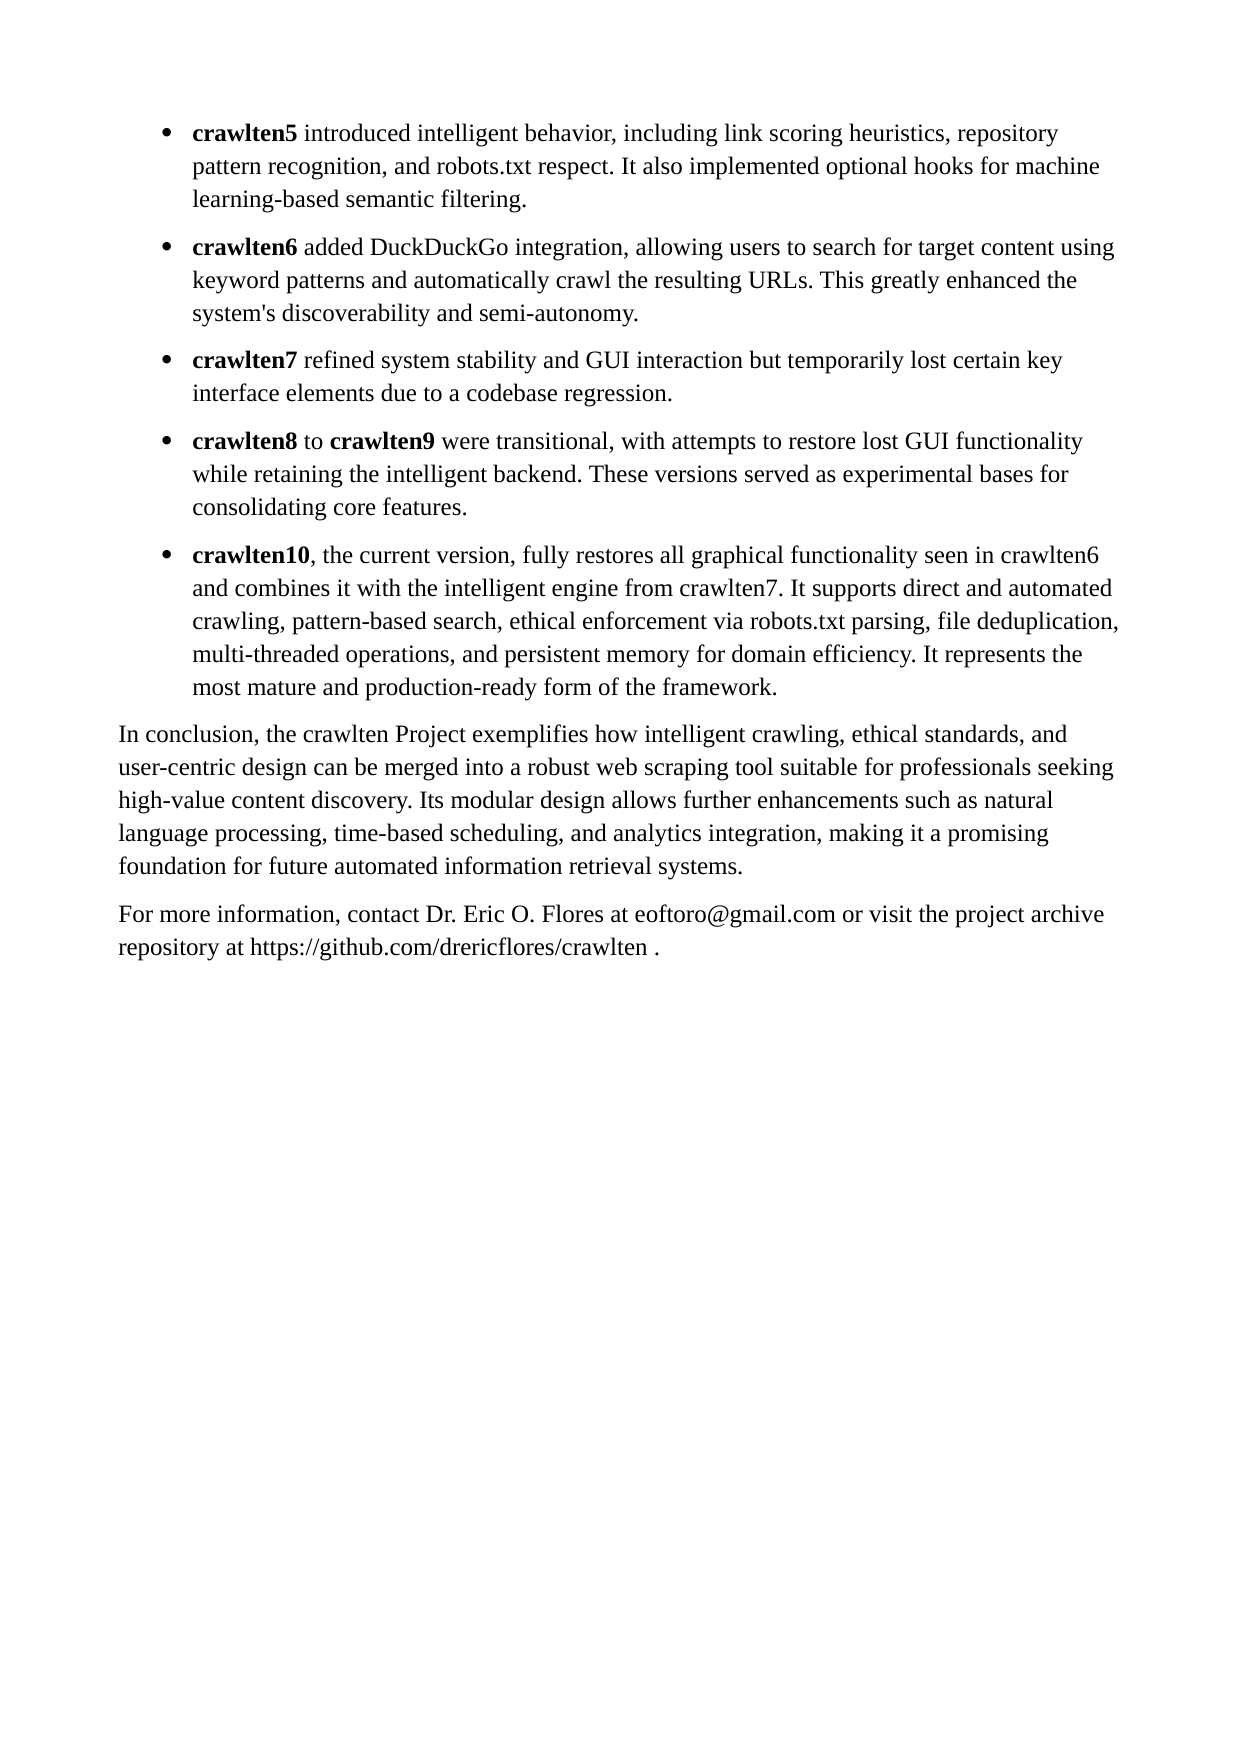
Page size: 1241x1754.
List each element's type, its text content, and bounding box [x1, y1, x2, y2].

list crawlten10, the current version, fully restores all graphical functionality seen in crawlten6 and combines it with the intelligent engine from crawlten7. It supports direct and automated crawling, pattern-based search, ethical enforcement via robots.txt parsing, file deduplication, multi-threaded operations, and persistent memory for domain efficiency. It represents the most mature and production-ready form of the framework. [162, 540, 1122, 701]
list crawlten6 added DuckDuckGo integration, allowing users to search for target content using keyword patterns and automatically crawl the resulting URLs. This greatly enhanced the system's discoverability and semi-autonomy. [162, 232, 1122, 327]
list crawlten5 introduced intelligent behavior, including link scoring heuristics, repository pattern recognition, and robots.txt respect. It also implemented optional hooks for machine learning-based semantic filtering. [162, 118, 1122, 213]
list crawlten7 refined system stability and GUI interaction but temporarily lost certain key interface elements due to a codebase regression. [162, 345, 1122, 407]
list crawlten8 to crawlten9 were transitional, with attempts to restore lost GUI functionality while retaining the intelligent backend. These versions served as experimental bases for consolidating core features. [162, 426, 1122, 521]
text For more information, contact Dr. Eric O. Flores at eoftoro@gmail.com or visit the project archive repository at https://github.com/drericflores/crawlten . [118, 899, 1122, 961]
text In conclusion, the crawlten Project exemplifies how intelligent crawling, ethical standards, and user-centric design can be merged into a robust web scraping tool suitable for professionals seeking high-value content discovery. Its modular design allows further enhancements such as natural language processing, time-based scheduling, and analytics integration, making it a promising foundation for future automated information retrieval systems. [118, 719, 1122, 880]
